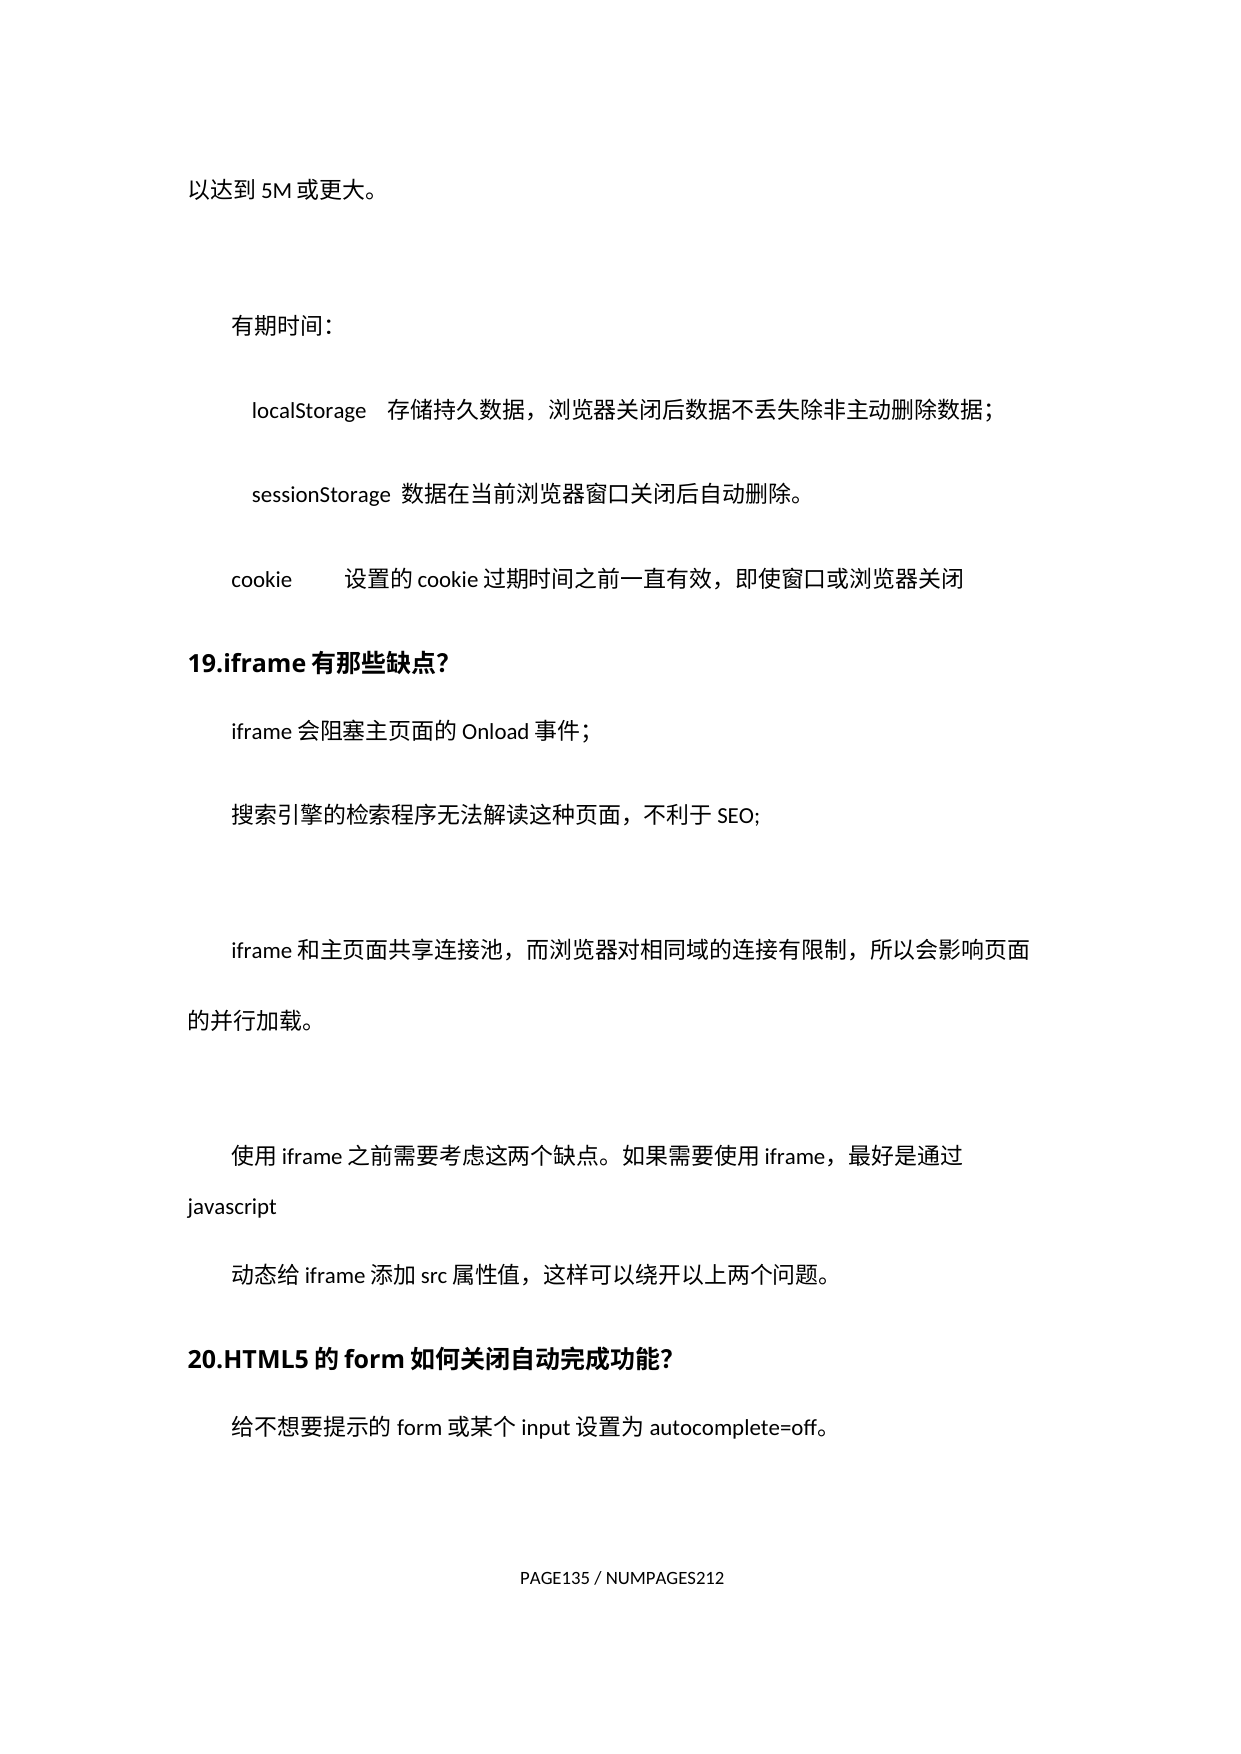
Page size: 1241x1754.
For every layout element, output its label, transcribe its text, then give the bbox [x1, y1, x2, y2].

subtitle 20.HTML5的form如何关闭自动完成功能？ [187, 1325, 1053, 1390]
text localStorage 存储持久数据，浏览器关闭后数据不丢失除非主动删除数据； [187, 376, 1053, 441]
text 动态给iframe添加src属性值，这样可以绕开以上两个问题。 [187, 1241, 1053, 1306]
text 搜索引擎的检索程序无法解读这种页面，不利于SEO; [187, 781, 1053, 846]
text iframe和主页面共享连接池，而浏览器对相同域的连接有限制，所以会影响页面的并行加载。 [187, 917, 1053, 1052]
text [187, 156, 1053, 221]
text cookie 设置的cookie过期时间之前一直有效，即使窗口或浏览器关闭 [187, 544, 1053, 609]
text 使用iframe之前需要考虑这两个缺点。如果需要使用iframe，最好是通过javascript [187, 1122, 1053, 1222]
text iframe会阻塞主页面的Onload事件； [187, 697, 1053, 762]
text 给不想要提示的 form 或某个 input 设置为 autocomplete=off。 [187, 1393, 1053, 1458]
subtitle 19.iframe有那些缺点？ [187, 629, 1053, 694]
text sessionStorage 数据在当前浏览器窗口关闭后自动删除。 [187, 460, 1053, 525]
text 有期时间： [187, 292, 1053, 357]
